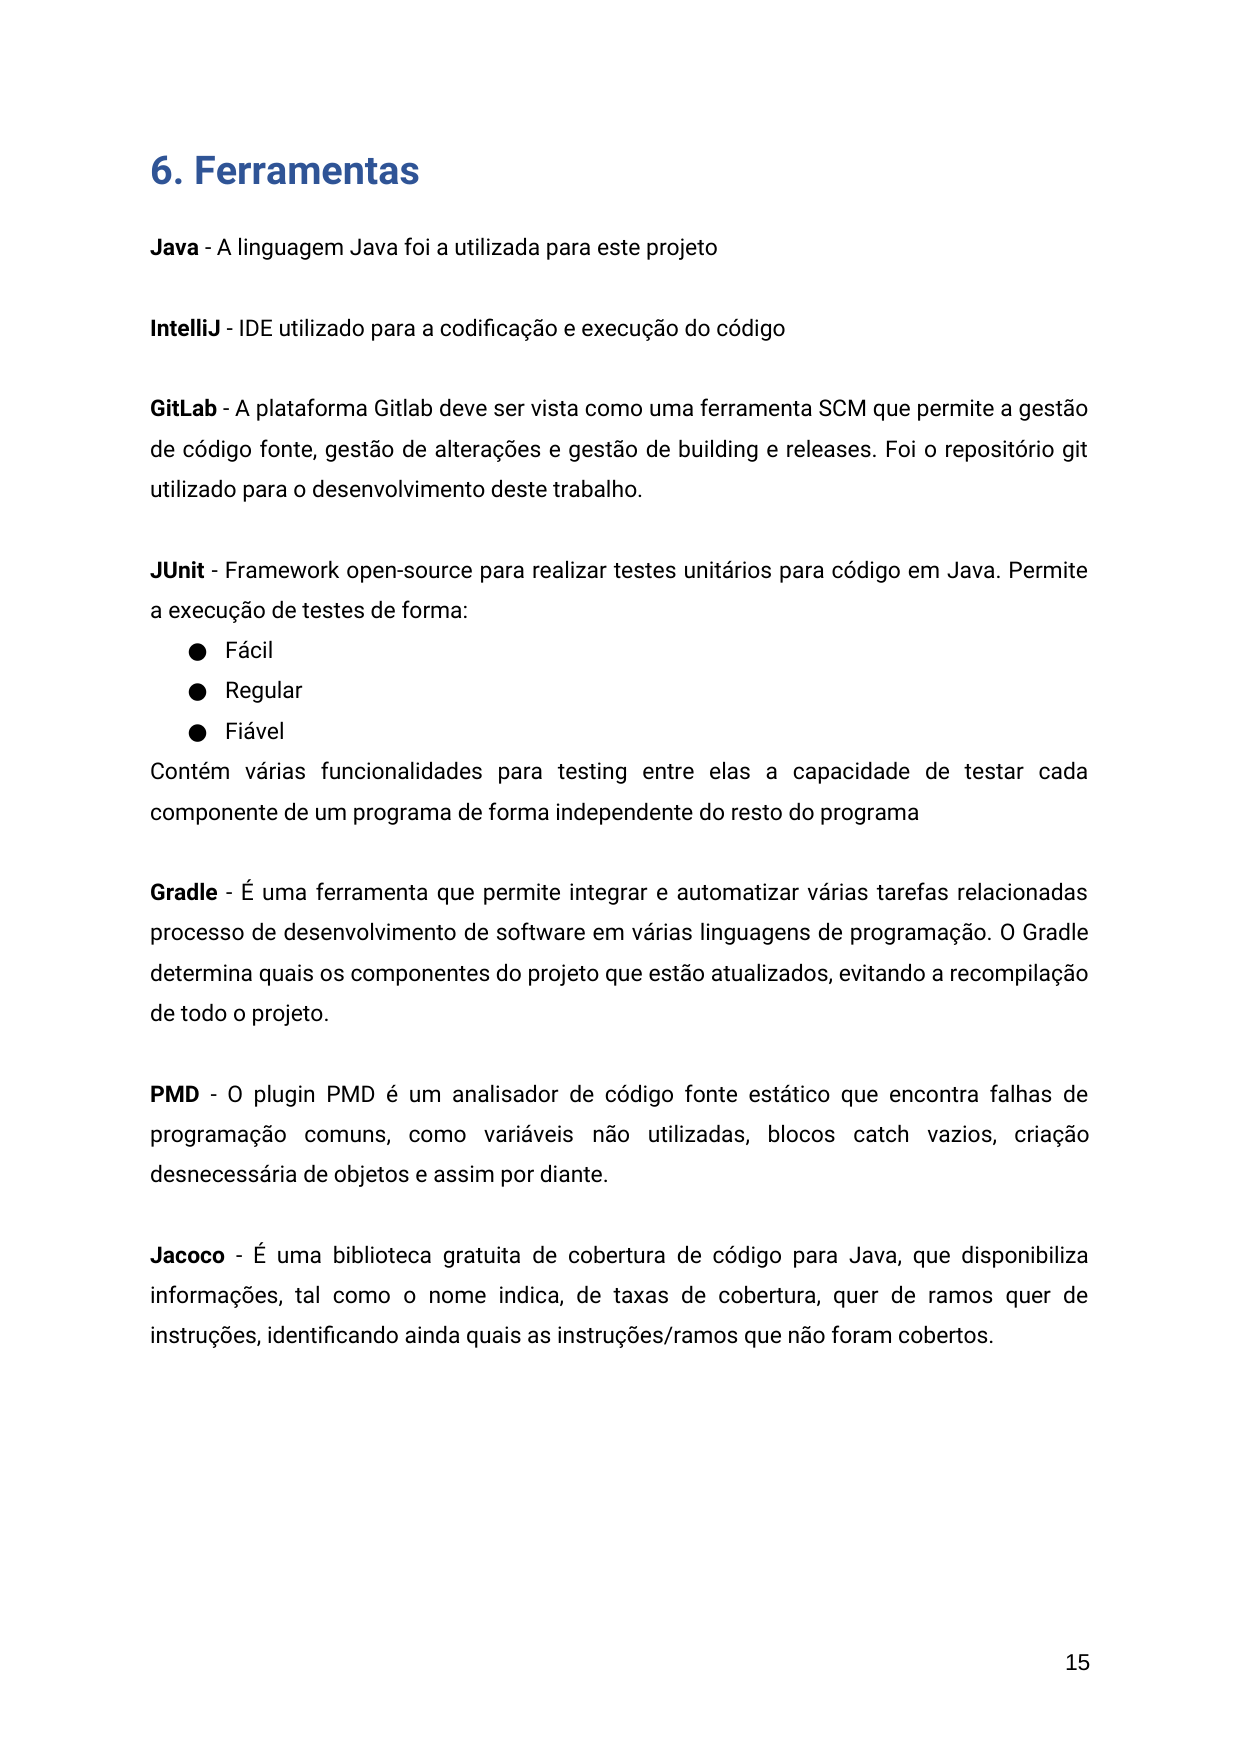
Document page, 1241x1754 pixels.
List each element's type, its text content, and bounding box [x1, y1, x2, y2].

text Contém várias funcionalidades para testing entre elas a capacidade de testar cada componente de um programa de forma independente do resto do programa [150, 758, 1090, 826]
text Jacoco - É uma biblioteca gratuita de cobertura de código para Java, que disponibiliza informações, tal como o nome indica, de taxas de cobertura, quer de ramos quer de instruções, identificando ainda quais as instruções/ramos que não foram cobertos. [150, 1242, 1090, 1349]
list Fácil [187, 637, 1090, 664]
text Java - A linguagem Java foi a utilizada para este projeto [150, 234, 1090, 261]
subtitle 6. Ferramentas [150, 148, 1090, 194]
list Regular [187, 678, 1090, 704]
text IntelliJ - IDE utilizado para a codificação e execução do código [150, 315, 1090, 342]
text Gradle - É uma ferramenta que permite integrar e automatizar várias tarefas relacionadas processo de desenvolvimento de software em várias linguagens de programação. O Gradle determina quais os componentes do projeto que estão atualizados, evitando a recompilação de todo o projeto. [150, 879, 1090, 1027]
text GitLab - A plataforma Gitlab deve ser vista como uma ferramenta SCM que permite a gestão de código fonte, gestão de alterações e gestão de building e releases. Foi o repositório git utilizado para o desenvolvimento deste trabalho. [150, 396, 1090, 503]
list Fiável [187, 718, 1090, 745]
text JUnit - Framework open-source para realizar testes unitários para código em Java. Permite a execução de testes de forma: [150, 557, 1090, 624]
text PMD - O plugin PMD é um analisador de código fonte estático que encontra falhas de programação comuns, como variáveis ​​não utilizadas, blocos catch vazios, criação desnecessária de objetos e assim por diante. [150, 1081, 1090, 1188]
